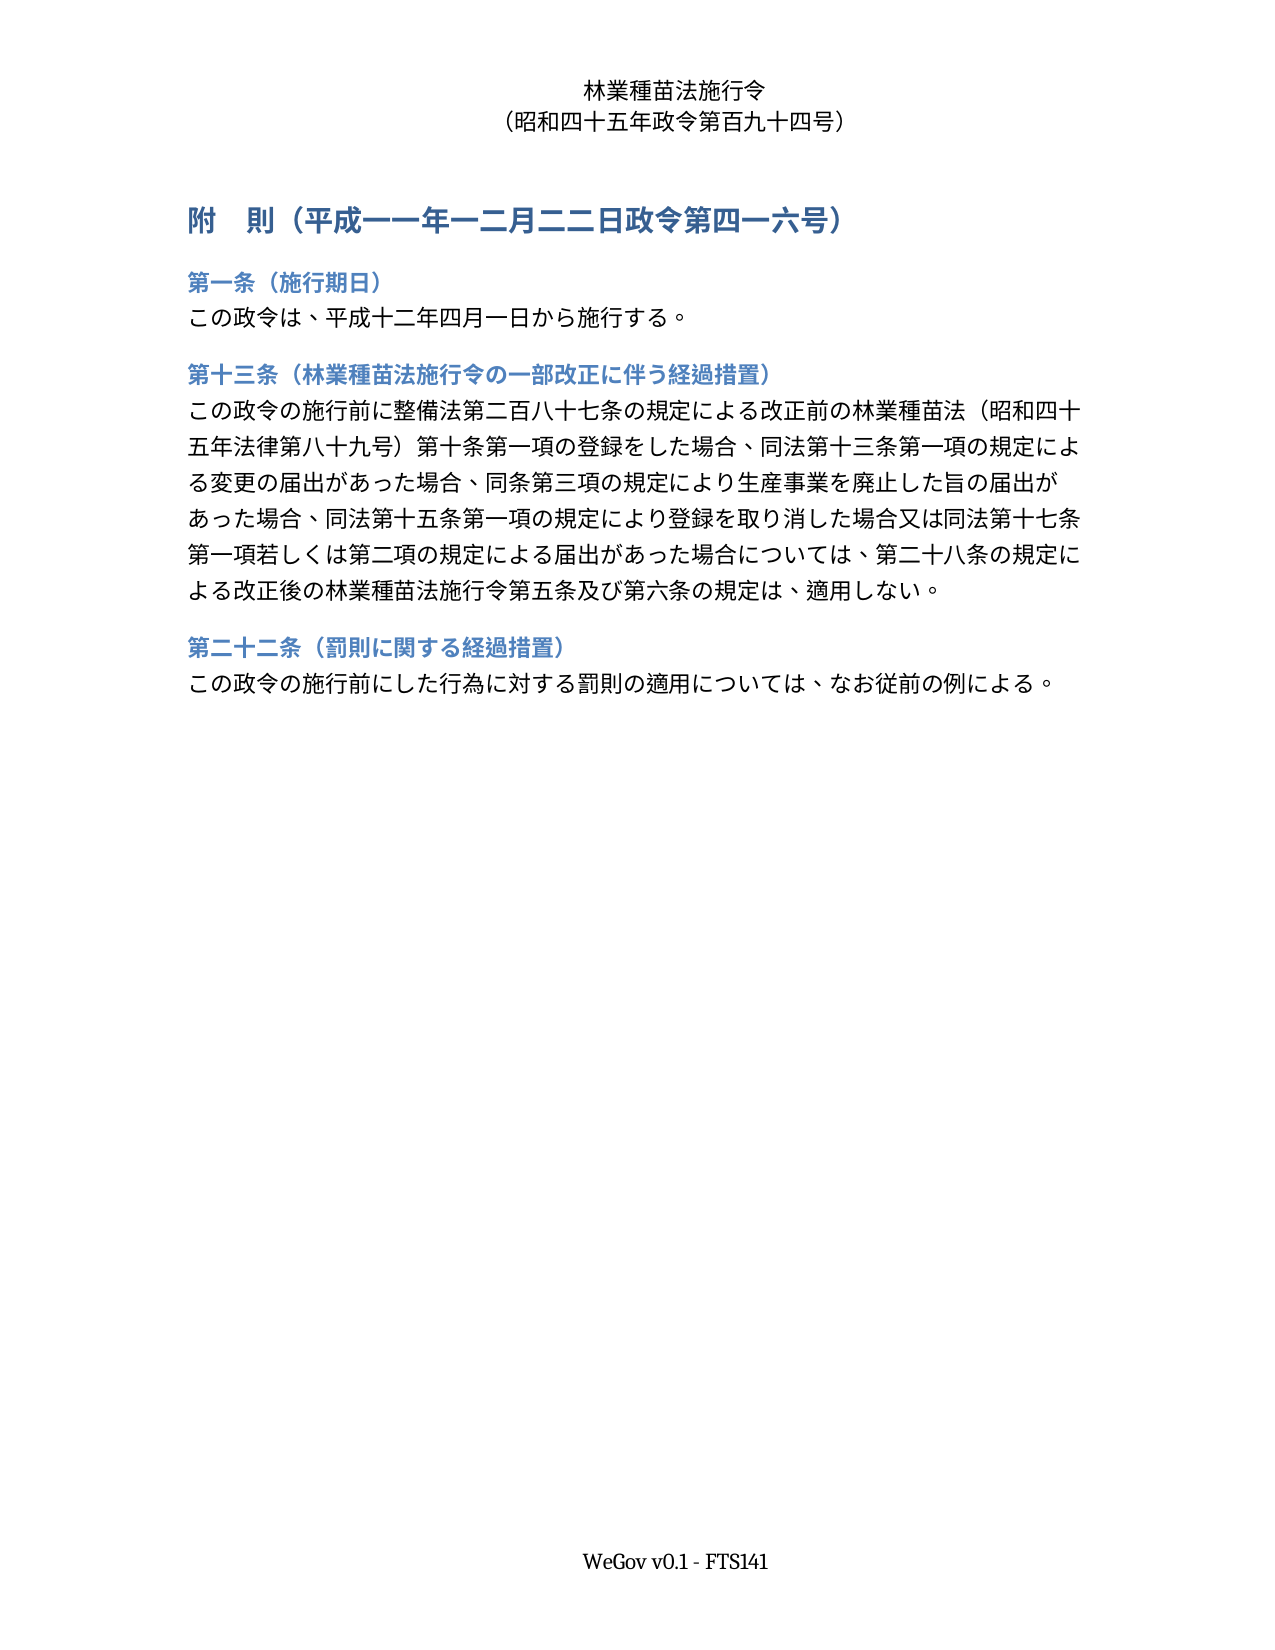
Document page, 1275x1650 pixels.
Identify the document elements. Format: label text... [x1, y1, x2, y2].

text この政令の施行前に整備法第二百八十七条の規定による改正前の林業種苗法（昭和四十五年法律第八十九号）第十条第一項の登録をした場合、同法第十三条第一項の規定による変更の届出があった場合、同条第三項の規定により生産事業を廃止した旨の届出があった場合、同法第十五条第一項の規定により登録を取り消した場合又は同法第十七条第一項若しくは第二項の規定による届出があった場合については、第二十八条の規定による改正後の林業種苗法施行令第五条及び第六条の規定は、適用しない。 [187, 395, 1087, 606]
subtitle 第二十二条（罰則に関する経過措置） [187, 632, 1087, 663]
subtitle 第一条（施行期日） [187, 266, 1087, 298]
text この政令の施行前にした行為に対する罰則の適用については、なお従前の例による。 [187, 667, 1087, 699]
subtitle 附 則（平成一一年一二月二二日政令第四一六号） [187, 200, 1087, 240]
text この政令は、平成十二年四月一日から施行する。 [187, 302, 1087, 334]
subtitle 第十三条（林業種苗法施行令の一部改正に伴う経過措置） [187, 359, 1087, 390]
